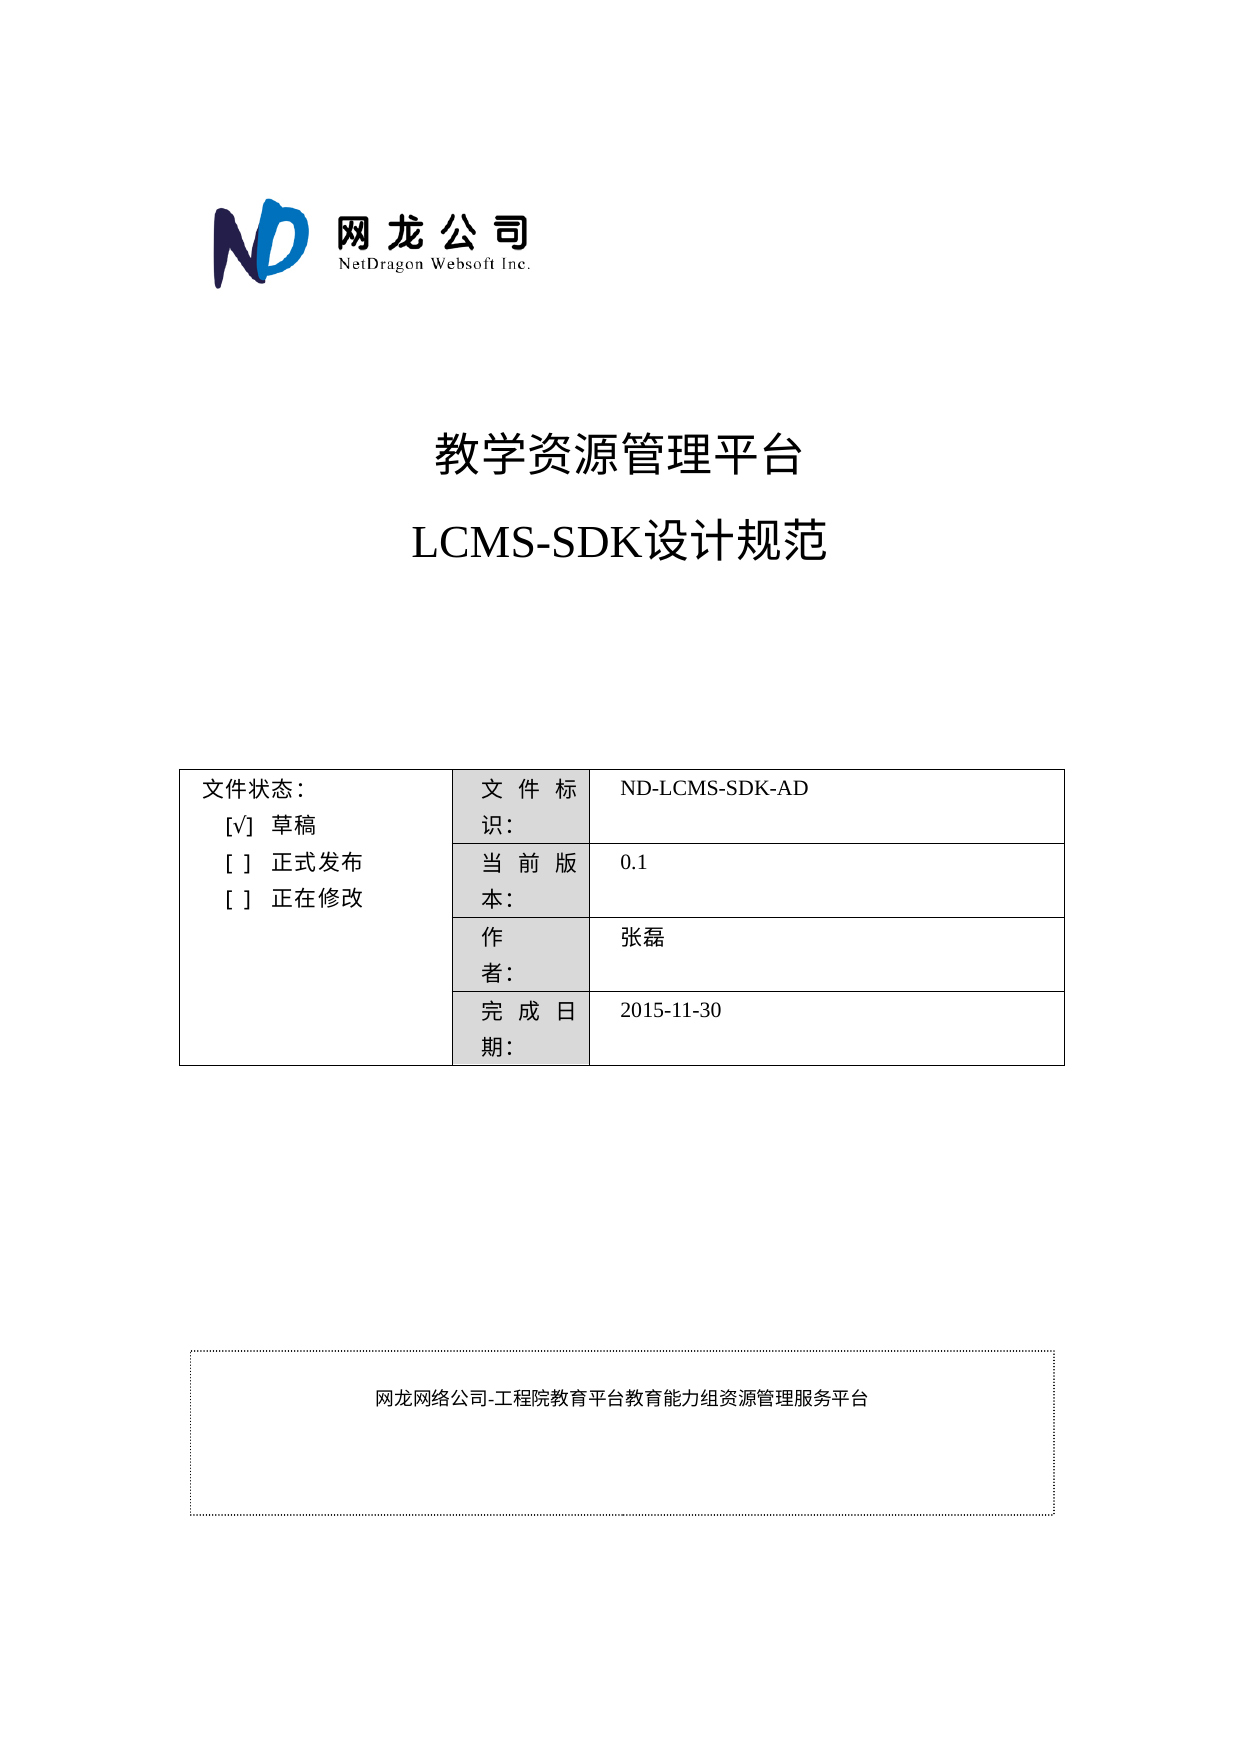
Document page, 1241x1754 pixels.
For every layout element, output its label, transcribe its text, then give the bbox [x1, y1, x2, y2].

text LCMS-SDK设计规范 [179, 501, 1061, 574]
table_header ND-LCMS-SDK-AD [590, 770, 1064, 843]
picture [178, 184, 567, 302]
table_cell 2015-11-30 [590, 992, 1064, 1064]
table_cell 完成日期： [453, 992, 589, 1064]
table_cell 当前版本： [453, 844, 589, 917]
table_cell 作 者： [453, 918, 589, 991]
table_header 文件状态： [√] 草稿 [ ] 正式发布 [ ] 正在修改 [180, 770, 452, 1064]
table_cell 0.1 [590, 844, 1064, 917]
text 教学资源管理平台 [179, 416, 1061, 488]
table_cell 张磊 [590, 918, 1064, 991]
table_header 文件标识： [453, 770, 589, 843]
